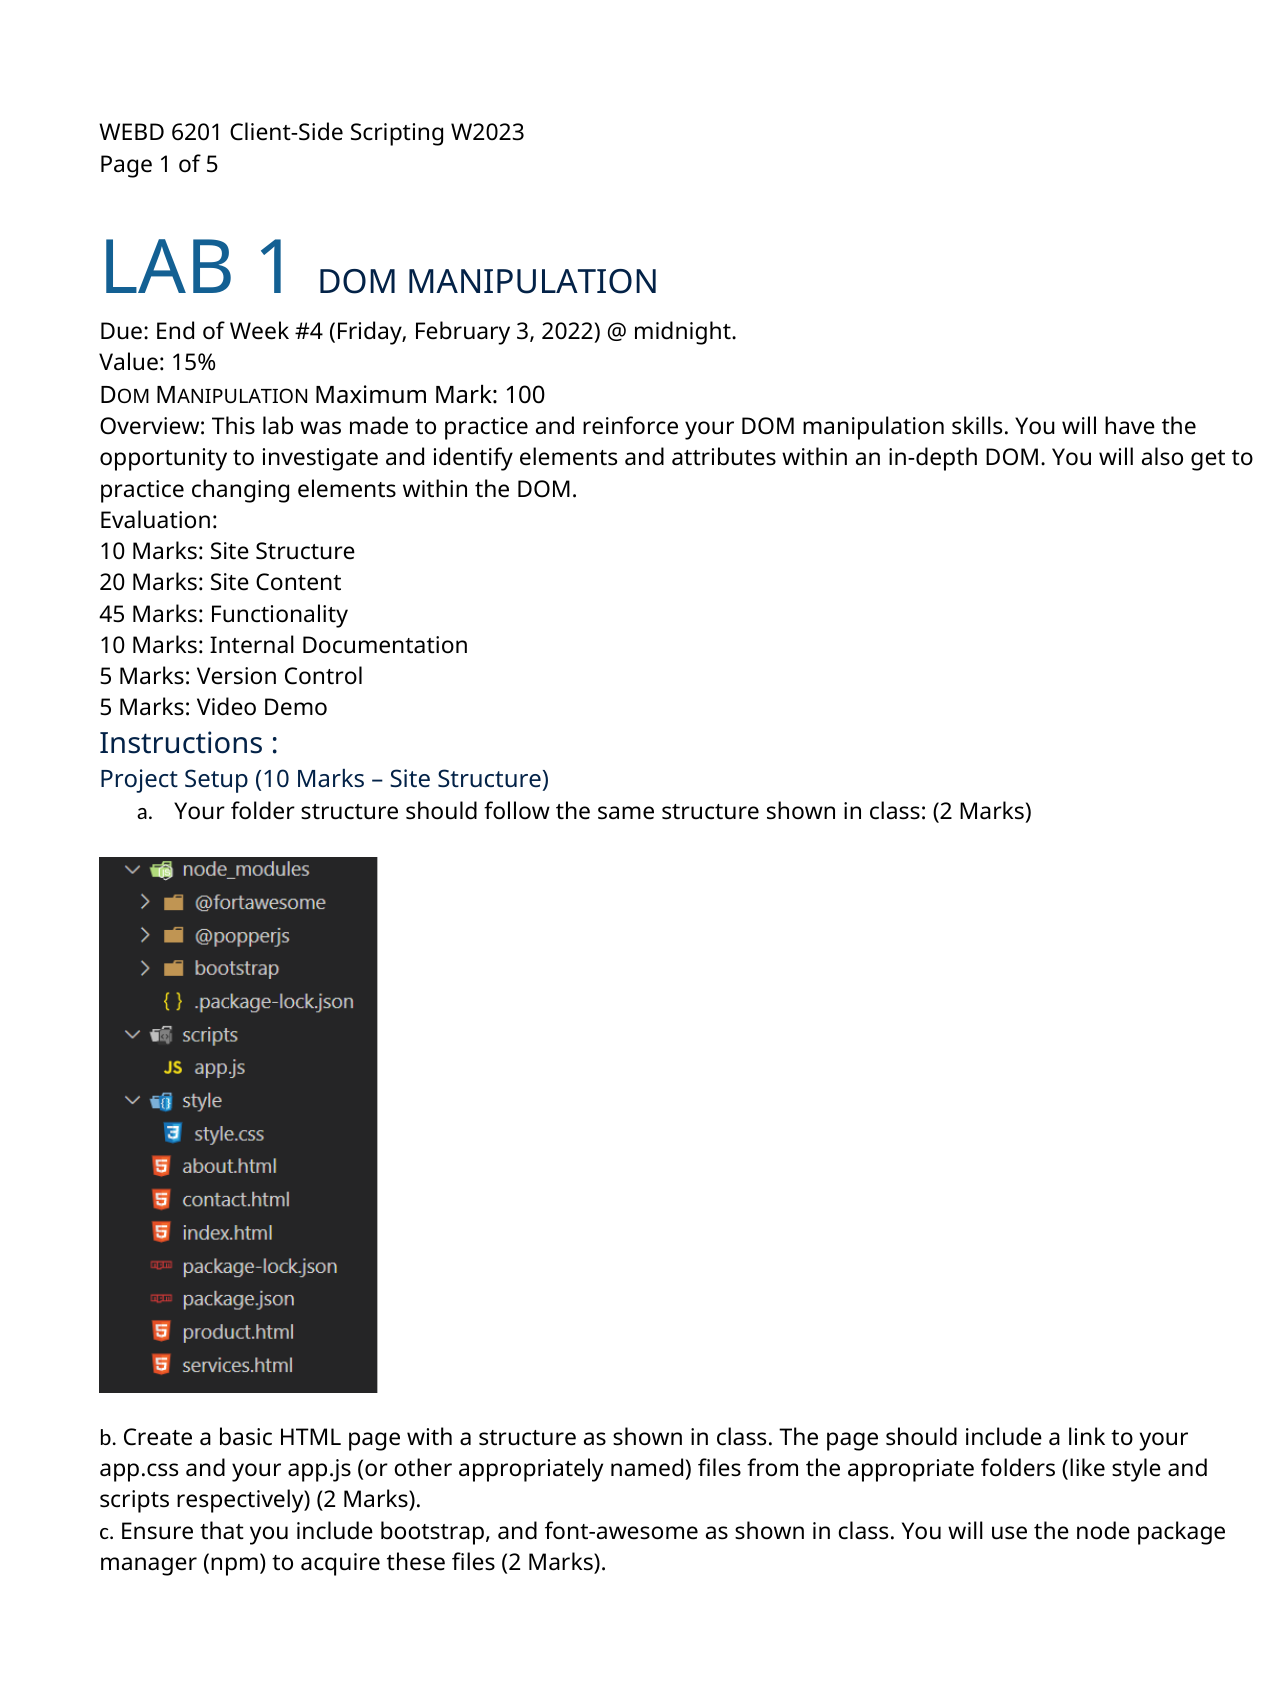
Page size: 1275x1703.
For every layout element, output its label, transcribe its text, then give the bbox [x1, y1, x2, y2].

text 5 Marks: Video Demo [99, 691, 1265, 723]
text DOM MANIPULATION Maximum Mark: 100 [99, 377, 1265, 410]
text Page 1 of 5 [99, 147, 1265, 179]
text Overview: This lab was made to practice and reinforce your DOM manipulation skills. You will have the opportunity to investigate and identify elements and attributes within an in-depth DOM. You will also get to practice changing elements within the DOM. [99, 410, 1265, 504]
text Project Setup (10 Marks – Site Structure) [99, 762, 1265, 795]
text Value: 15% [99, 346, 1265, 377]
text 20 Marks: Site Content [99, 566, 1265, 598]
text WEBD 6201 Client-Side Scripting W2023 [99, 116, 1265, 147]
text 10 Marks: Internal Documentation [99, 629, 1265, 660]
text Due: End of Week #4 (Friday, February 3, 2022) @ midnight. [99, 315, 1265, 346]
list Your folder structure should follow the same structure shown in class: (2 Marks) [137, 795, 1265, 826]
text LAB 1 DOM MANIPULATION [99, 213, 1265, 315]
text c. Ensure that you include bootstrap, and font-awesome as shown in class. You will use the node package manager (npm) to acquire these files (2 Marks). [99, 1514, 1265, 1577]
text b. Create a basic HTML page with a structure as shown in class. The page should include a link to your app.css and your app.js (or other appropriately named) files from the appropriate folders (like style and scripts respectively) (2 Marks). [99, 1421, 1265, 1514]
text Evaluation: [99, 504, 1265, 535]
text 45 Marks: Functionality [99, 598, 1265, 629]
text 5 Marks: Version Control [99, 660, 1265, 691]
text Instructions : [99, 723, 1265, 762]
text 10 Marks: Site Structure [99, 535, 1265, 566]
